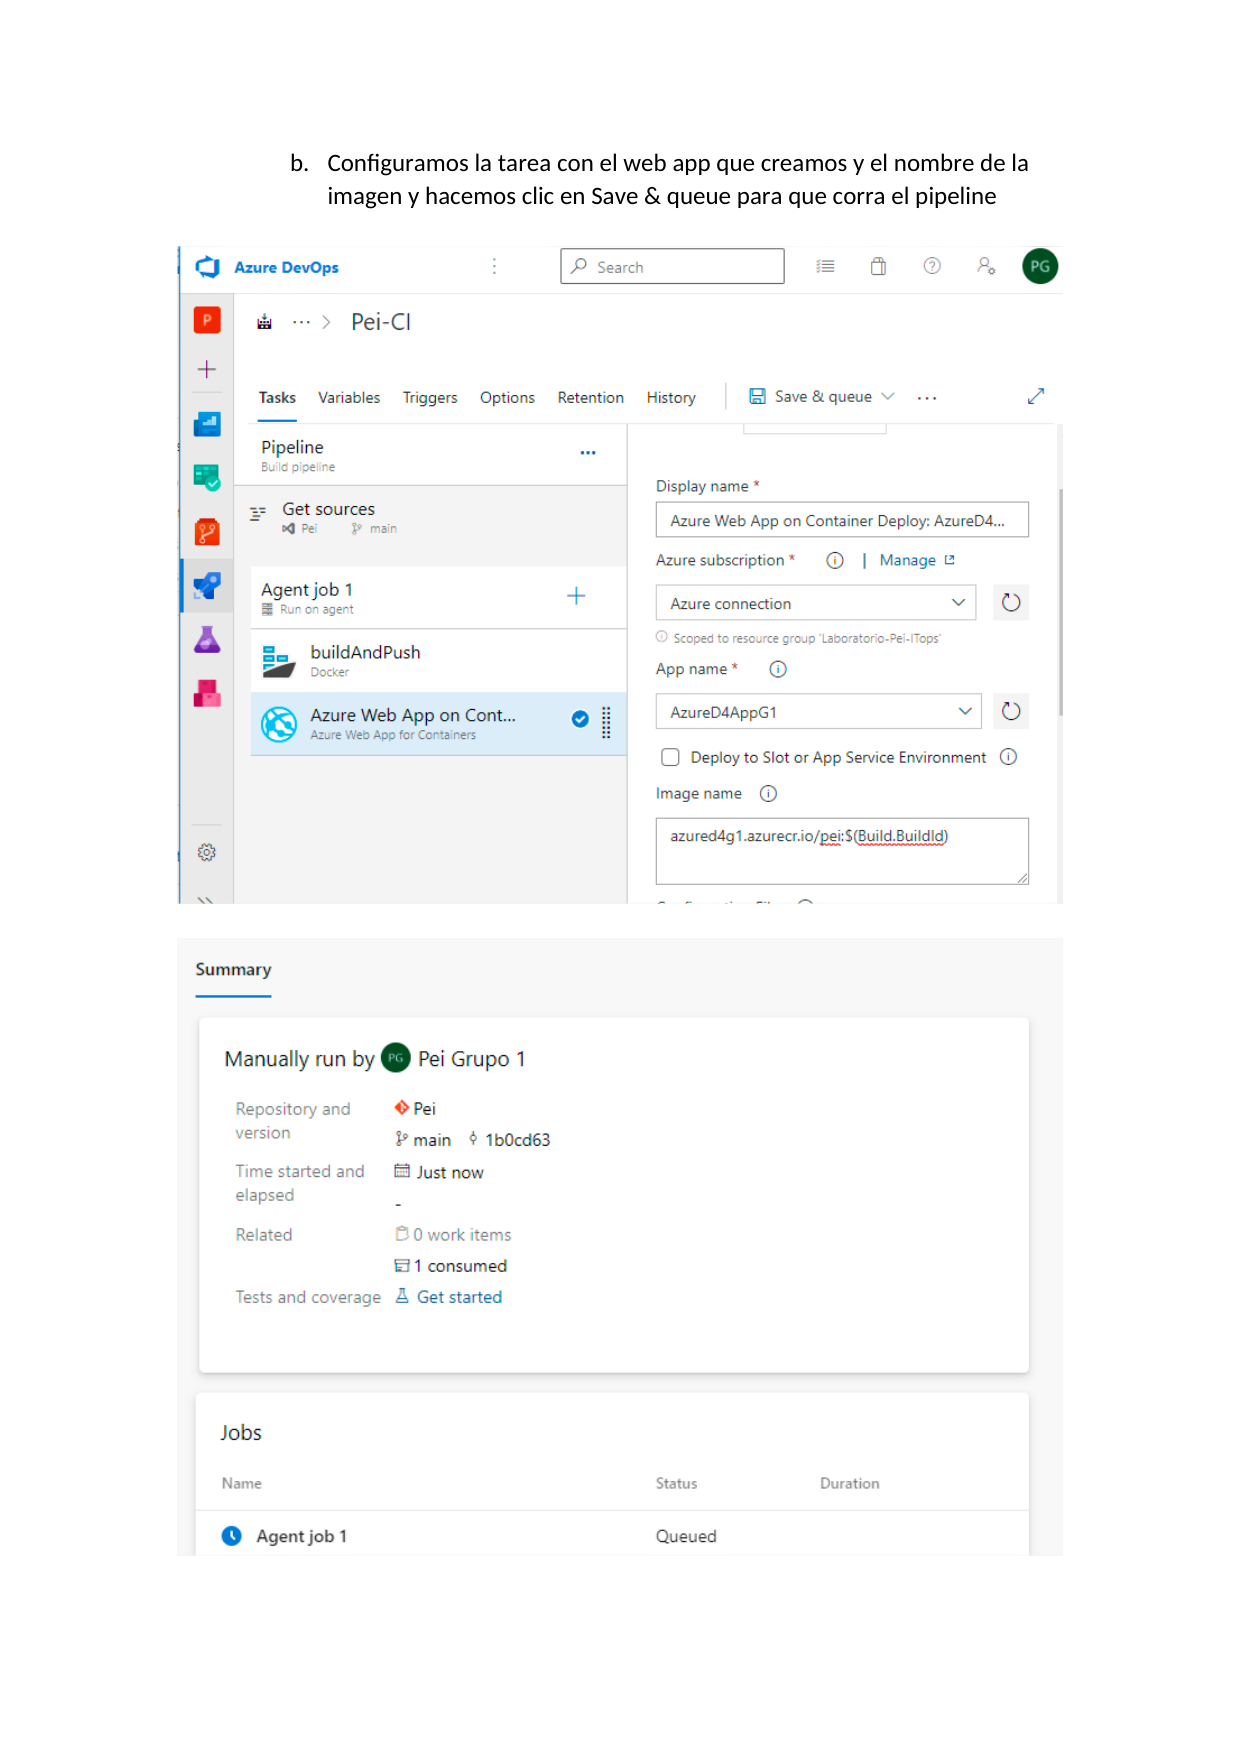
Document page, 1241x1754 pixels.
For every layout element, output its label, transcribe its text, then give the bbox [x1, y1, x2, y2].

picture [177, 938, 1063, 1556]
list Configuramos la tarea con el web app que creamos y el nombre de la imagen y hacemos clic en Save & queue para que corra el pipeline [290, 148, 1063, 211]
picture [177, 246, 1063, 904]
